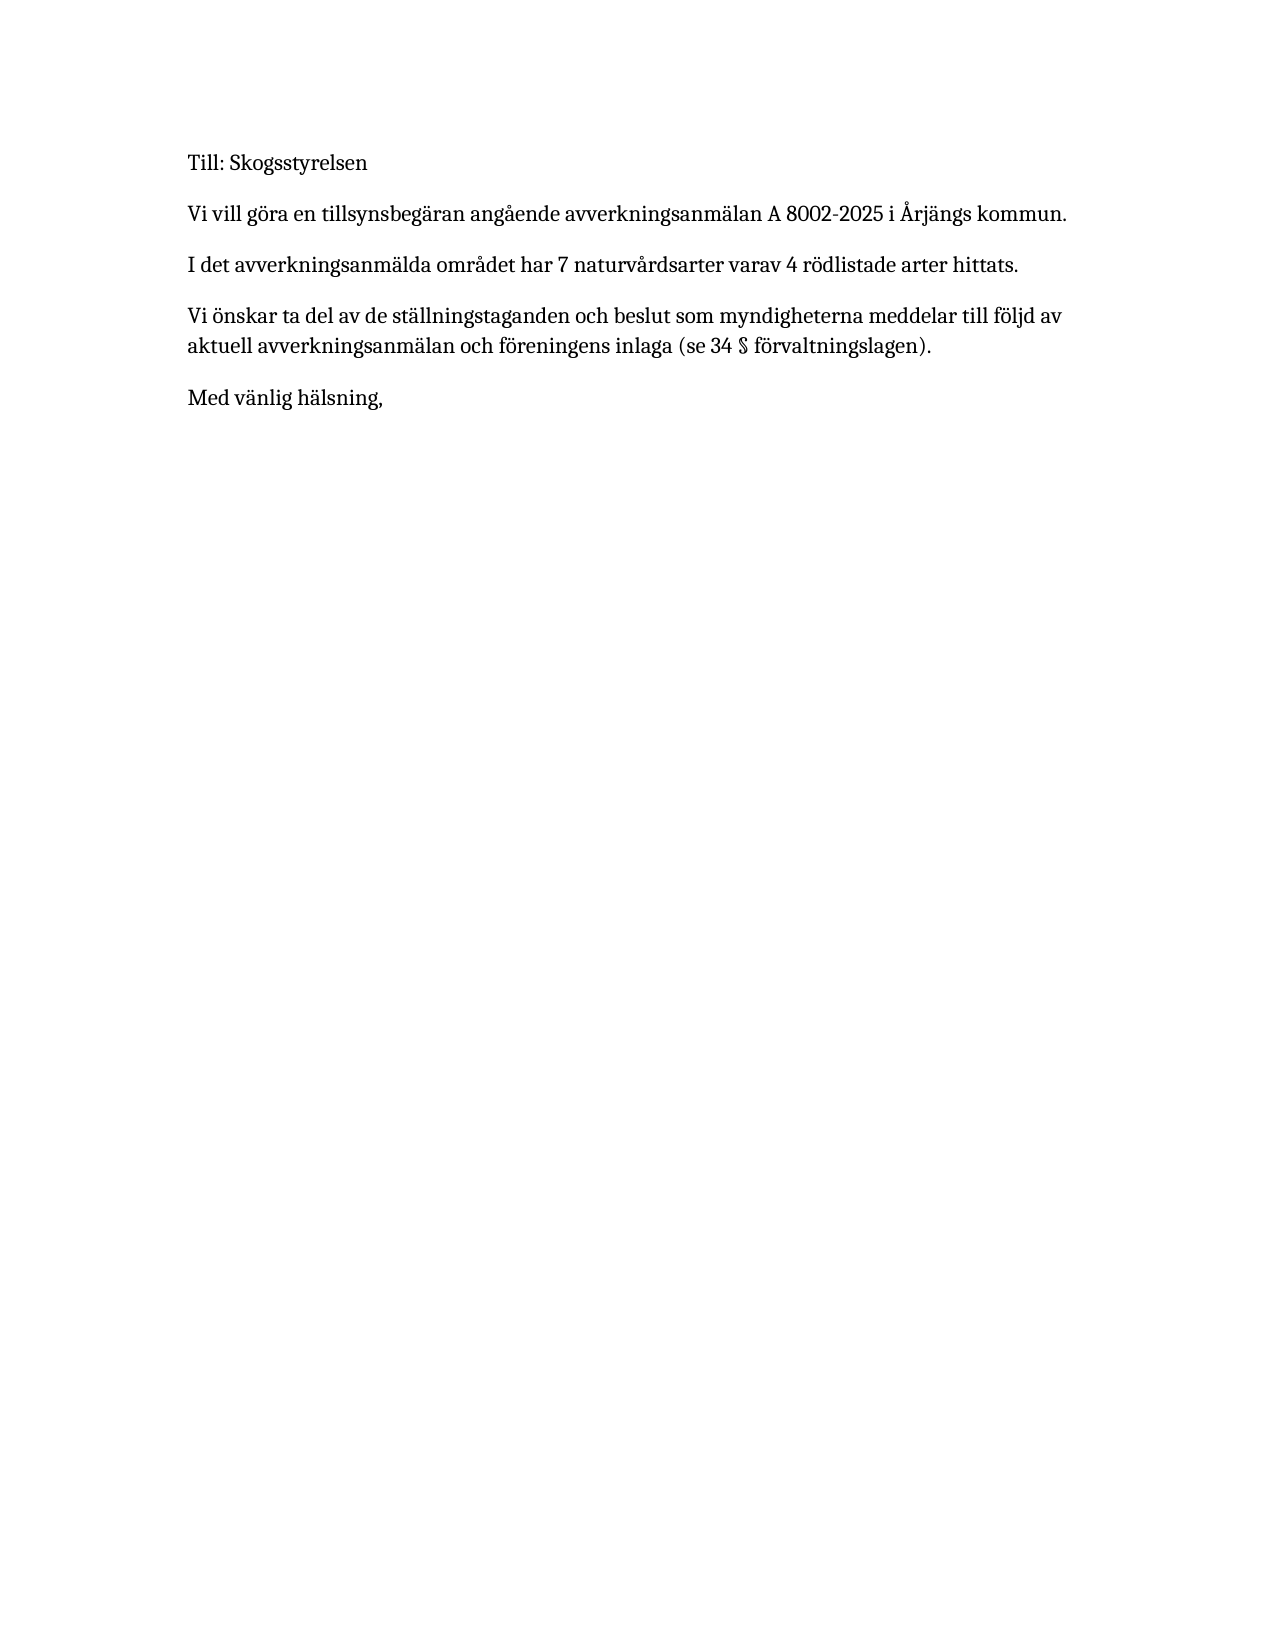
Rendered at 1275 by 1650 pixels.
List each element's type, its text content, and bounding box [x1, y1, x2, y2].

text Till: Skogsstyrelsen [187, 150, 1087, 176]
text Vi önskar ta del av de ställningstaganden och beslut som myndigheterna meddelar till följd av aktuell avverkningsanmälan och föreningens inlaga (se 34 § förvaltningslagen). [187, 303, 1087, 360]
text Med vänlig hälsning, [187, 384, 1087, 441]
text I det avverkningsanmälda området har 7 naturvårdsarter varav 4 rödlistade arter hittats. [187, 252, 1087, 278]
text Vi vill göra en tillsynsbegäran angående avverkningsanmälan A 8002-2025 i Årjängs kommun. [187, 201, 1087, 227]
